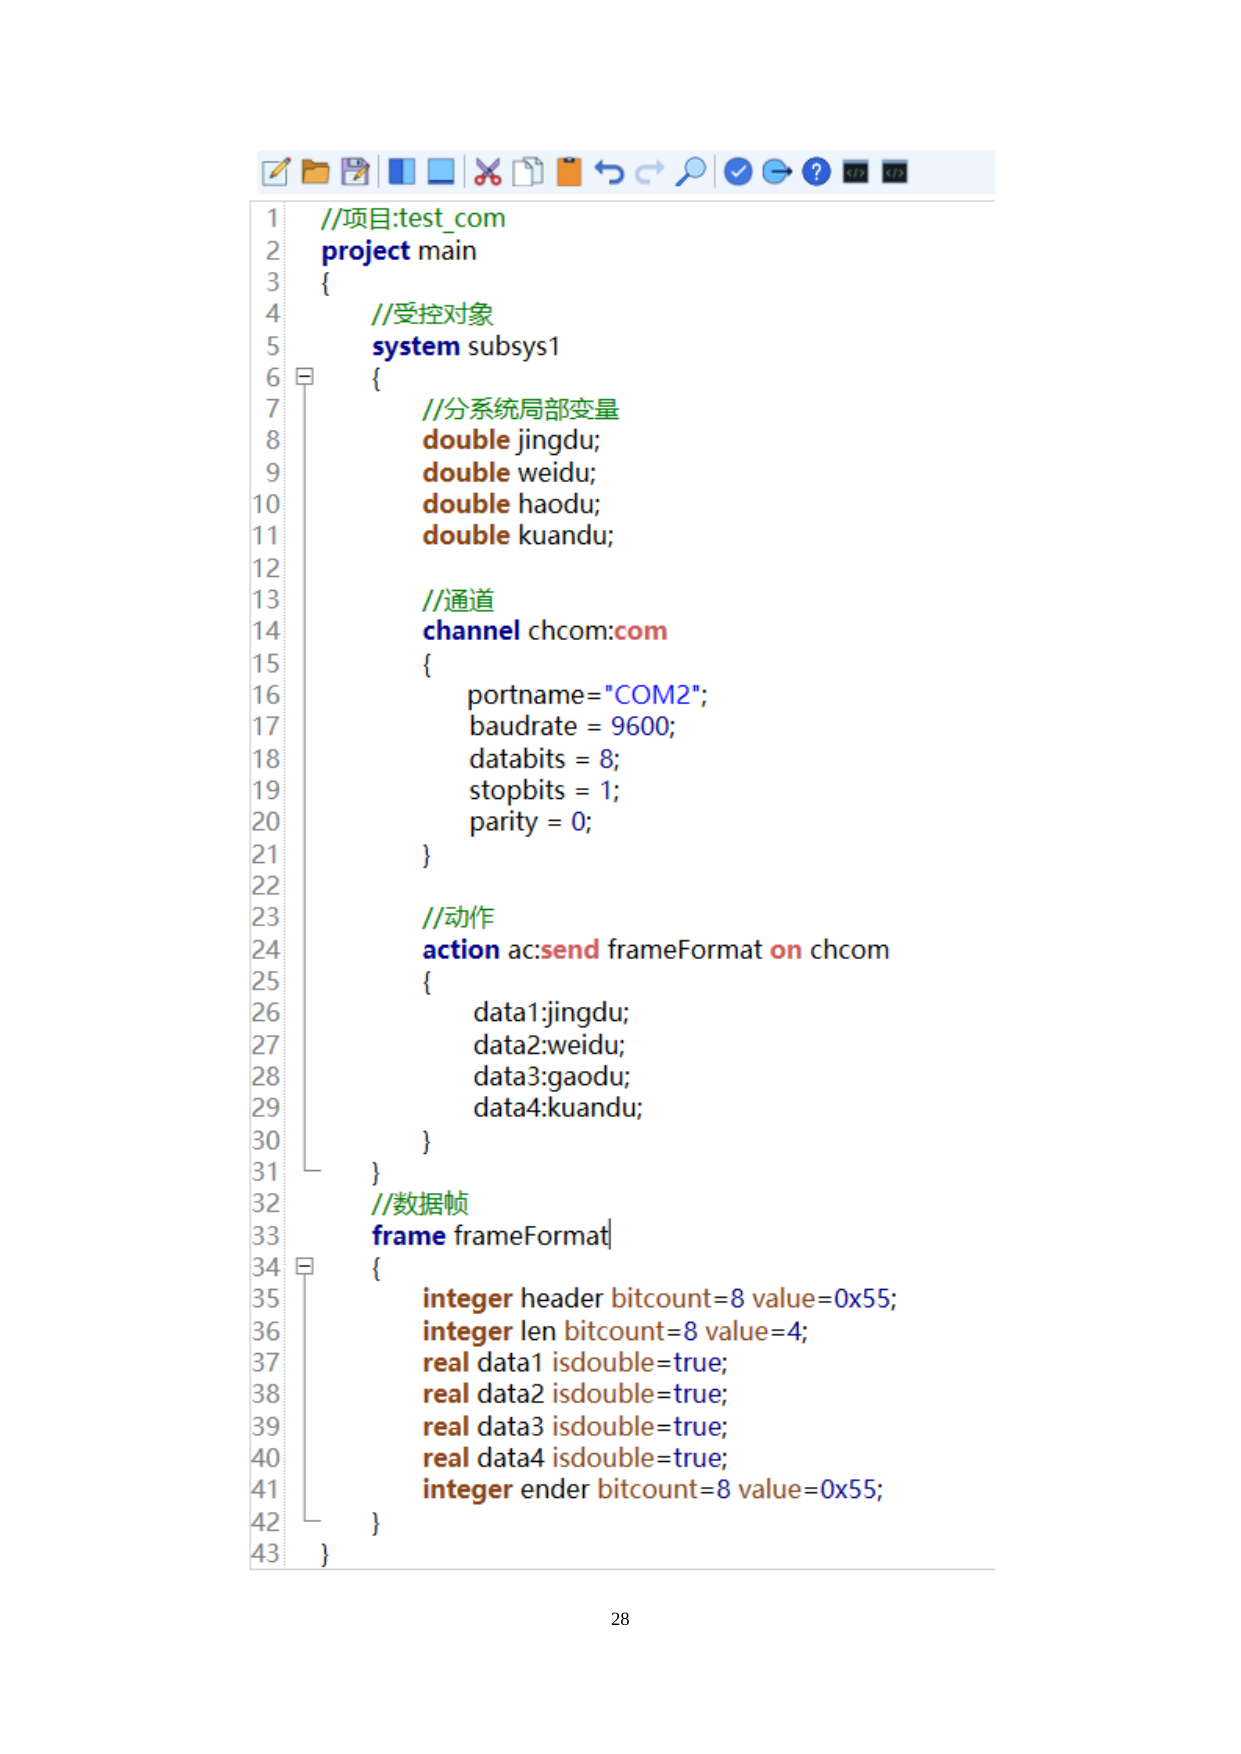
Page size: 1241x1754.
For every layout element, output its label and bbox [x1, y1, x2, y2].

picture [245, 150, 995, 1572]
